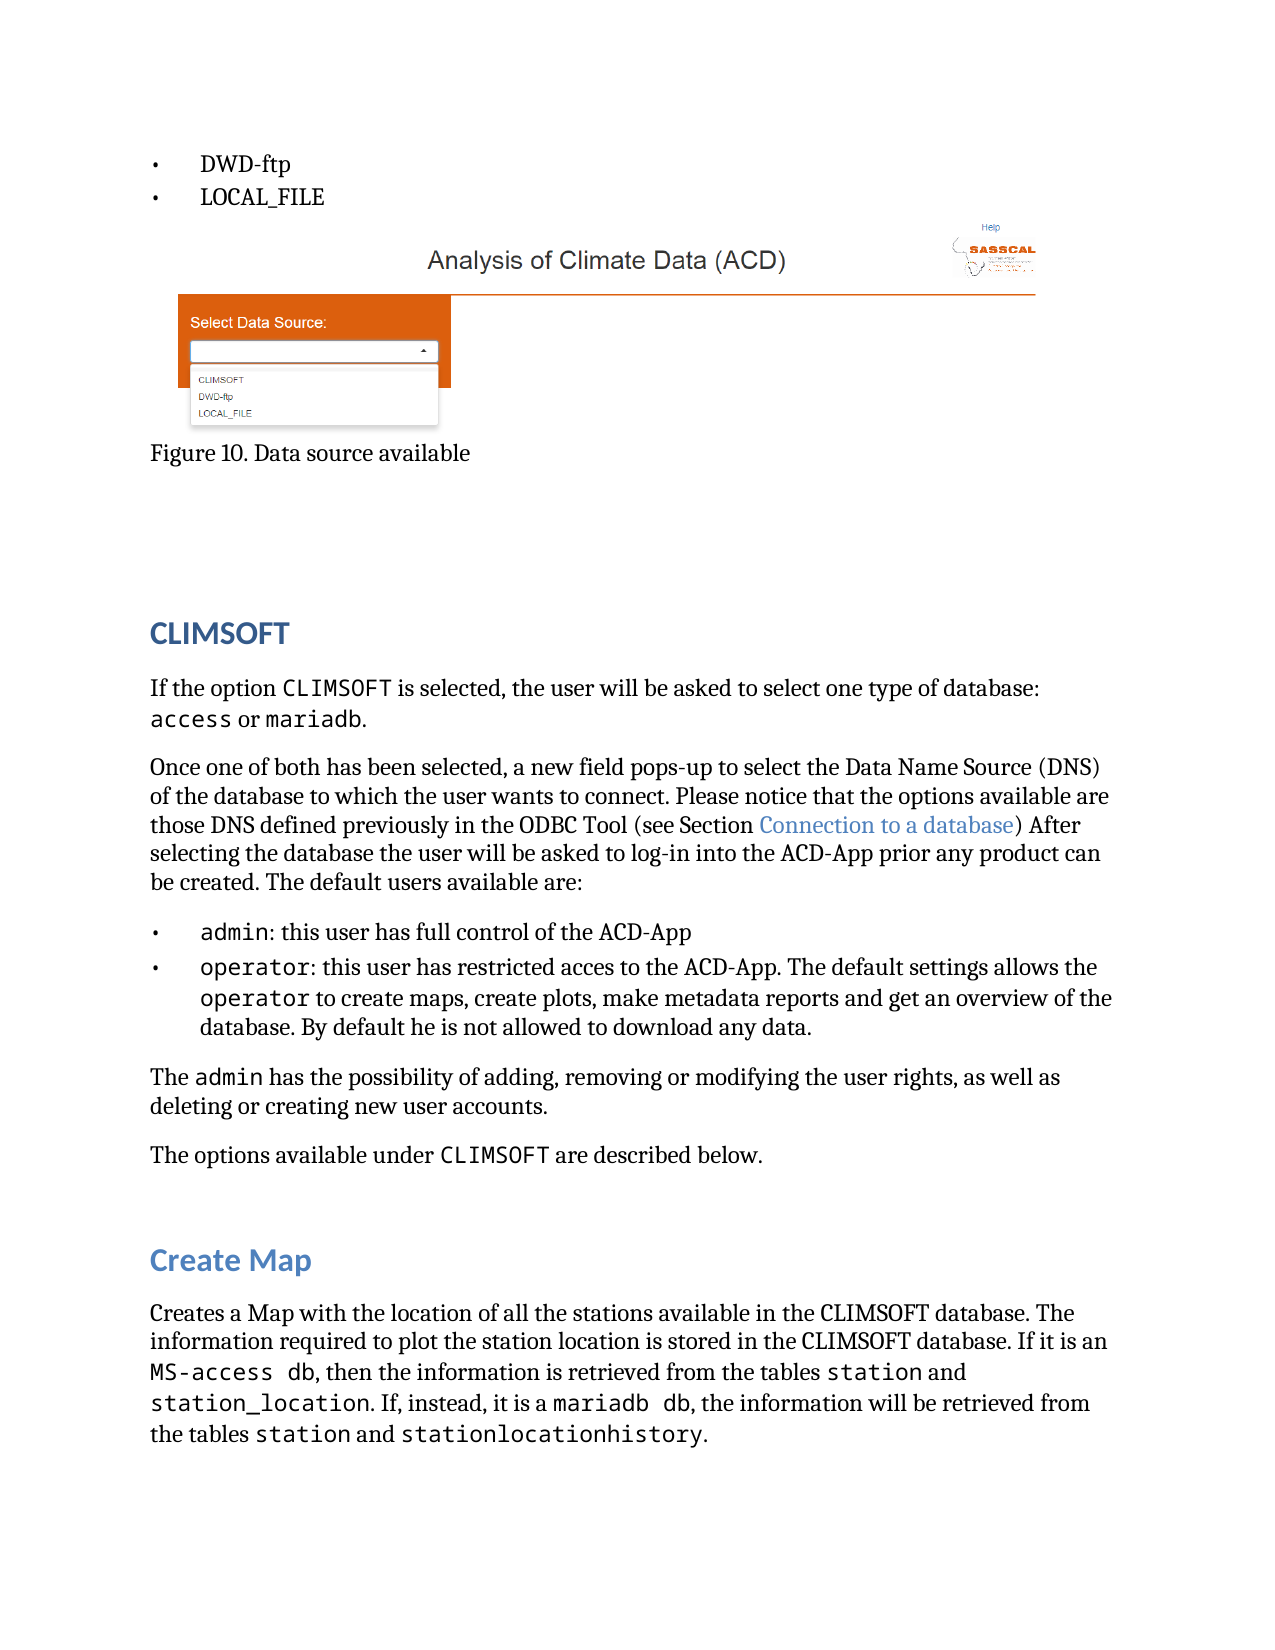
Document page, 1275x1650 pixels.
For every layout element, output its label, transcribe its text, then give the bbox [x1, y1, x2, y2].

subtitle CLIMSOFT [150, 612, 1125, 653]
subtitle Create Map [150, 1239, 1125, 1280]
text Figure 10. Data source available [150, 439, 1125, 467]
list admin: this user has full control of the ACD-App [150, 916, 1125, 947]
text The options available under CLIMSOFT are described below. [150, 1139, 1125, 1171]
text Creates a Map with the location of all the stations available in the CLIMSOFT database. The information required to plot the station location is stored in the CLIMSOFT database. If it is an MS-access db, then the information is retrieved from the tables station and station_location. If, instead, it is a mariadb db, the information will be retrieved from the tables station and stationlocationhistory. [150, 1298, 1125, 1450]
text The admin has the possibility of adding, removing or modifying the user rights, as well as deleting or creating new user accounts. [150, 1061, 1125, 1121]
text If the option CLIMSOFT is selected, the user will be asked to select one type of database: access or mariadb. [150, 672, 1125, 734]
list LOCAL_FILE [150, 182, 1125, 211]
text Once one of both has been selected, a new field pops-up to select the Data Name Source (DNS) of the database to which the user wants to connect. Please notice that the options available are those DNS defined previously in the ODBC Tool (see Section Connection to a database) After selecting the database the user will be asked to log-in into the ACD-App prior any product can be created. The default users available are: [150, 753, 1125, 897]
picture [168, 215, 1044, 435]
list operator: this user has restricted acces to the ACD-App. The default settings allows the operator to create maps, create plots, make metadata reports and get an overview of the database. By default he is not allowed to download any data. [150, 951, 1125, 1042]
list DWD-ftp [150, 150, 1125, 179]
